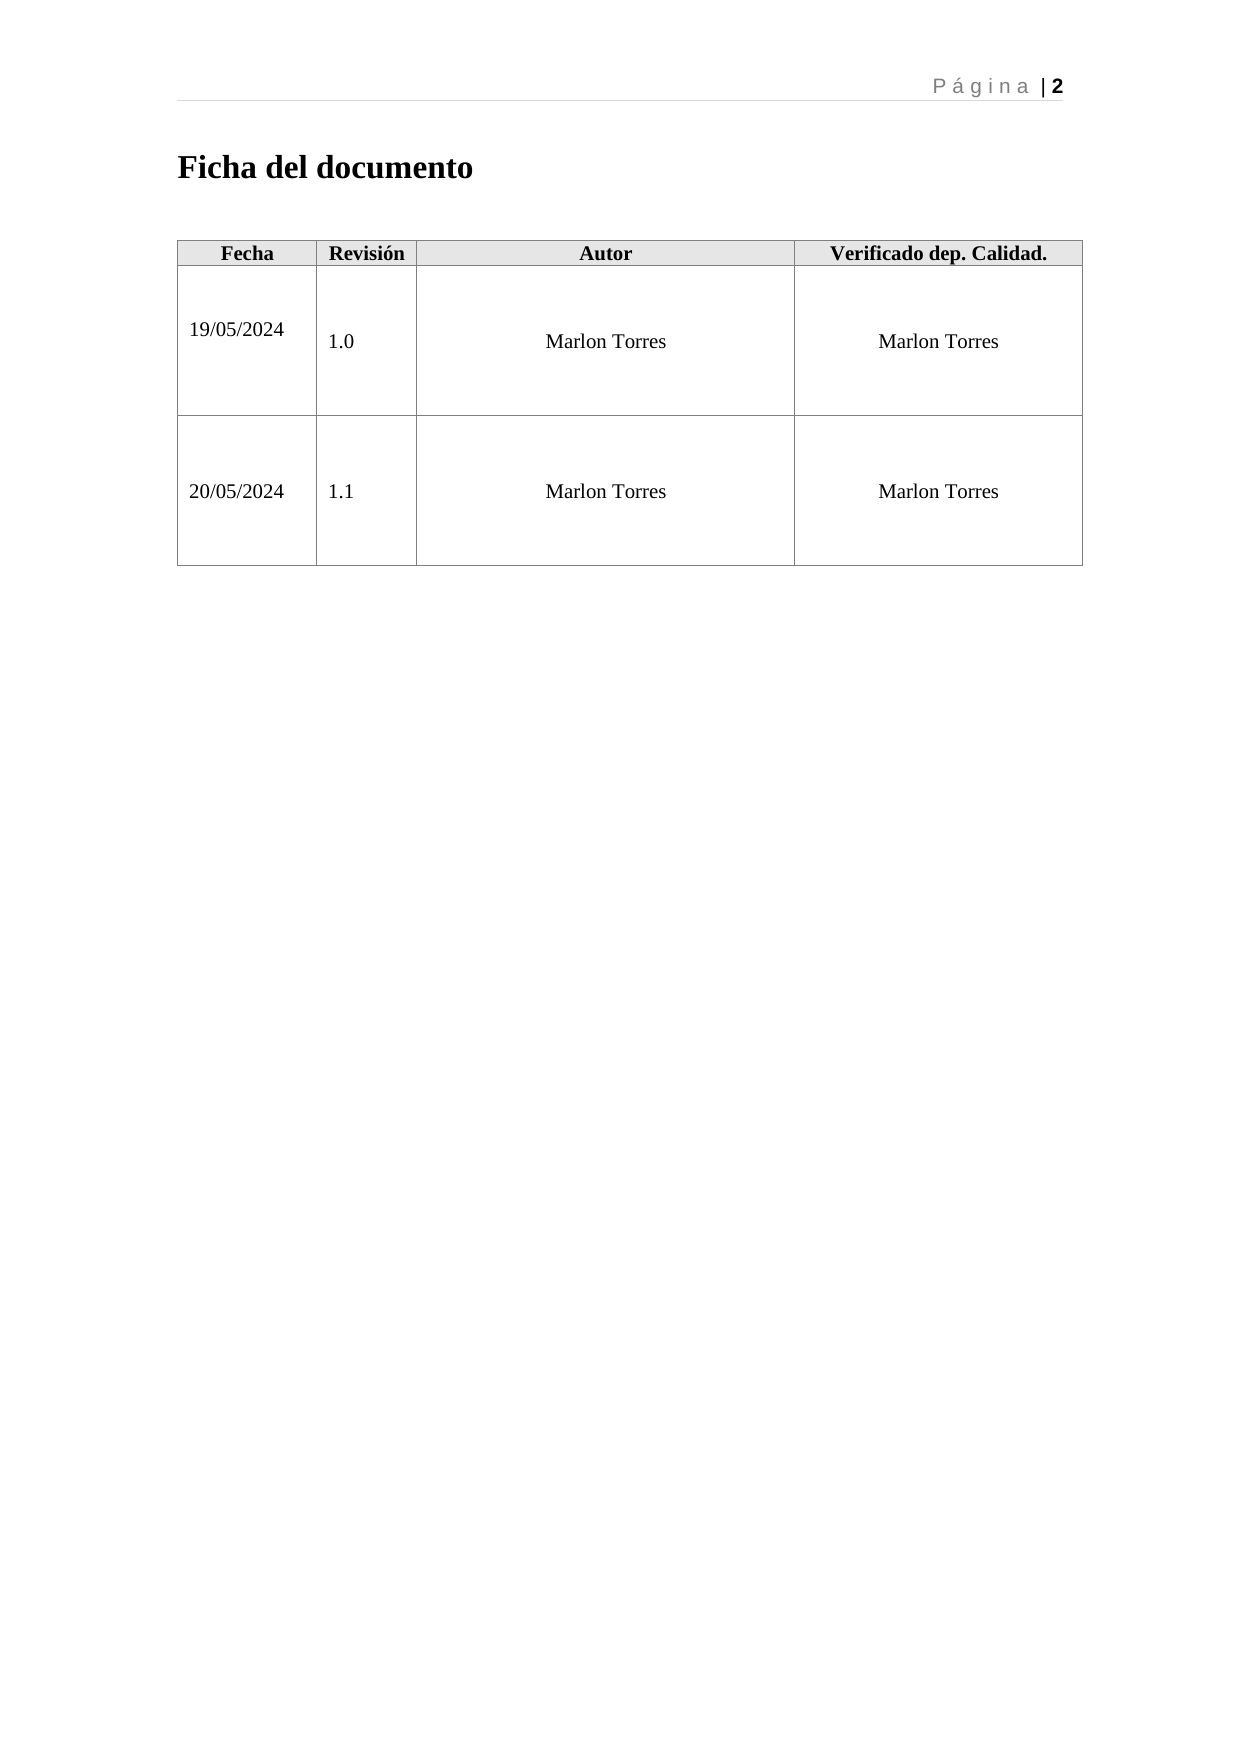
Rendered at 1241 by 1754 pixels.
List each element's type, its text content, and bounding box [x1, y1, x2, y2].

table_cell Marlon Torres [795, 266, 1082, 415]
table_header Verificado dep. Calidad. [795, 241, 1082, 265]
table_cell Marlon Torres [417, 416, 794, 565]
table_cell 1.1 [317, 416, 416, 565]
table_cell Marlon Torres [795, 416, 1082, 565]
table_header Fecha [178, 241, 316, 265]
table_cell 19/05/2024 [178, 266, 316, 415]
table_cell 1.0 [317, 266, 416, 415]
table_cell Marlon Torres [417, 266, 794, 415]
table_header Autor [417, 241, 794, 265]
table_cell 20/05/2024 [178, 416, 316, 565]
text Ficha del documento [177, 148, 1063, 186]
table_header Revisión [317, 241, 416, 265]
